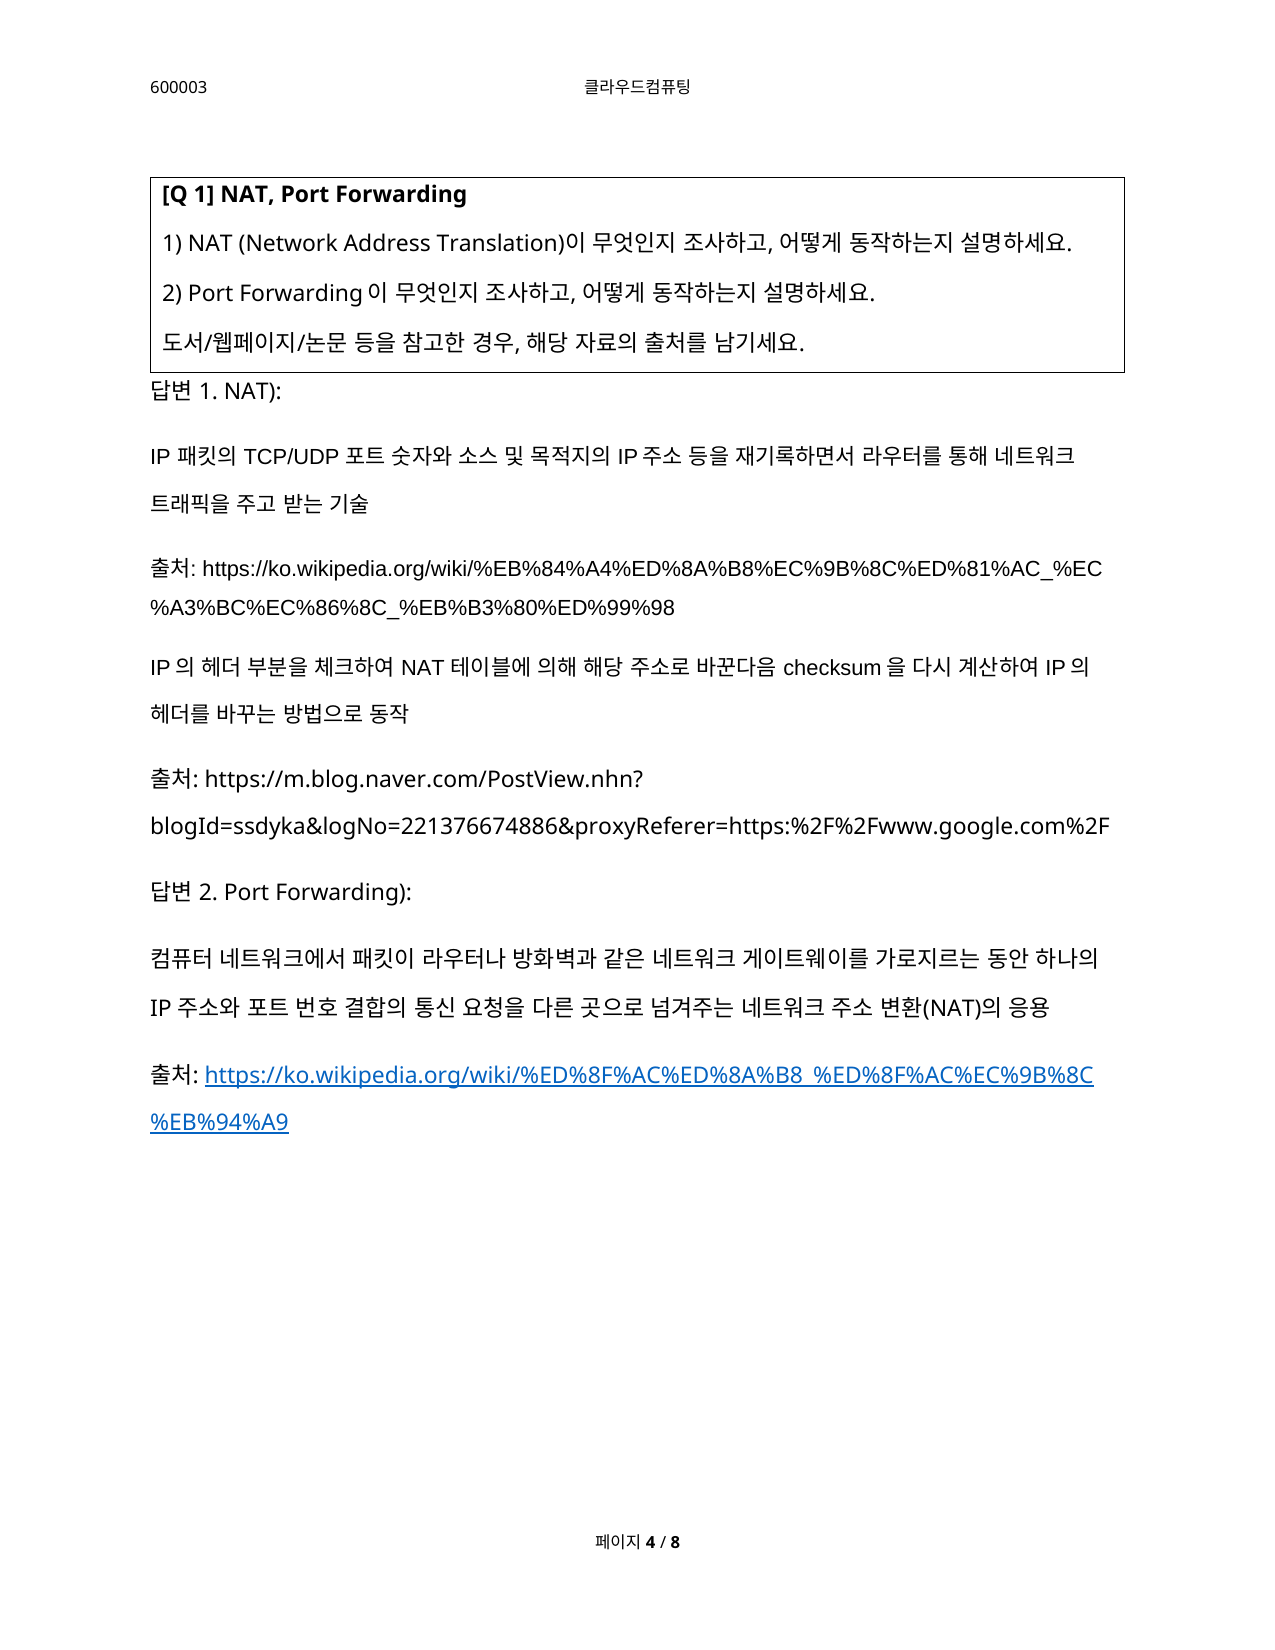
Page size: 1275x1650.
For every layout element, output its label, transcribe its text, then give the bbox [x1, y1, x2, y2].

text 답변 1. NAT): [150, 373, 1125, 406]
text 출처: https://ko.wikipedia.org/wiki/%ED%8F%AC%ED%8A%B8_%ED%8F%AC%EC%9B%8C%EB%94%A9 [150, 1057, 1125, 1137]
text 출처: https://ko.wikipedia.org/wiki/%EB%84%A4%ED%8A%B8%EC%9B%8C%ED%81%AC_%EC%A3%BC%EC%86%8C_%EB%B3%80%ED%99%98 [150, 551, 1125, 620]
text IP 패킷의 TCP/UDP 포트 숫자와 소스 및 목적지의 IP주소 등을 재기록하면서 라우터를 통해 네트워크 트래픽을 주고 받는 기술 [150, 439, 1125, 518]
text IP의 헤더 부분을 체크하여 NAT 테이블에 의해 해당 주소로 바꾼다음 checksum을 다시 계산하여 IP의 헤더를 바꾸는 방법으로 동작 [150, 650, 1125, 729]
text 출처: https://m.blog.naver.com/PostView.nhn?blogId=ssdyka&logNo=221376674886&proxyReferer=https:%2F%2Fwww.google.com%2F [150, 761, 1125, 842]
table_header [Q 1] NAT, Port Forwarding 1) NAT (Network Address Translation)이 무엇인지 조사하고, 어떻게 동작하는지 설명하세요. 2) Port Forwarding이 무엇인지 조사하고, 어떻게 동작하는지 설명하세요. 도서/웹페이지/논문 등을 참고한 경우, 해당 자료의 출처를 남기세요. [151, 178, 1124, 372]
text 답변 2. Port Forwarding): [150, 874, 1125, 907]
text 컴퓨터 네트워크에서 패킷이 라우터나 방화벽과 같은 네트워크 게이트웨이를 가로지르는 동안 하나의 IP 주소와 포트 번호 결합의 통신 요청을 다른 곳으로 넘겨주는 네트워크 주소 변환(NAT)의 응용 [150, 941, 1125, 1024]
